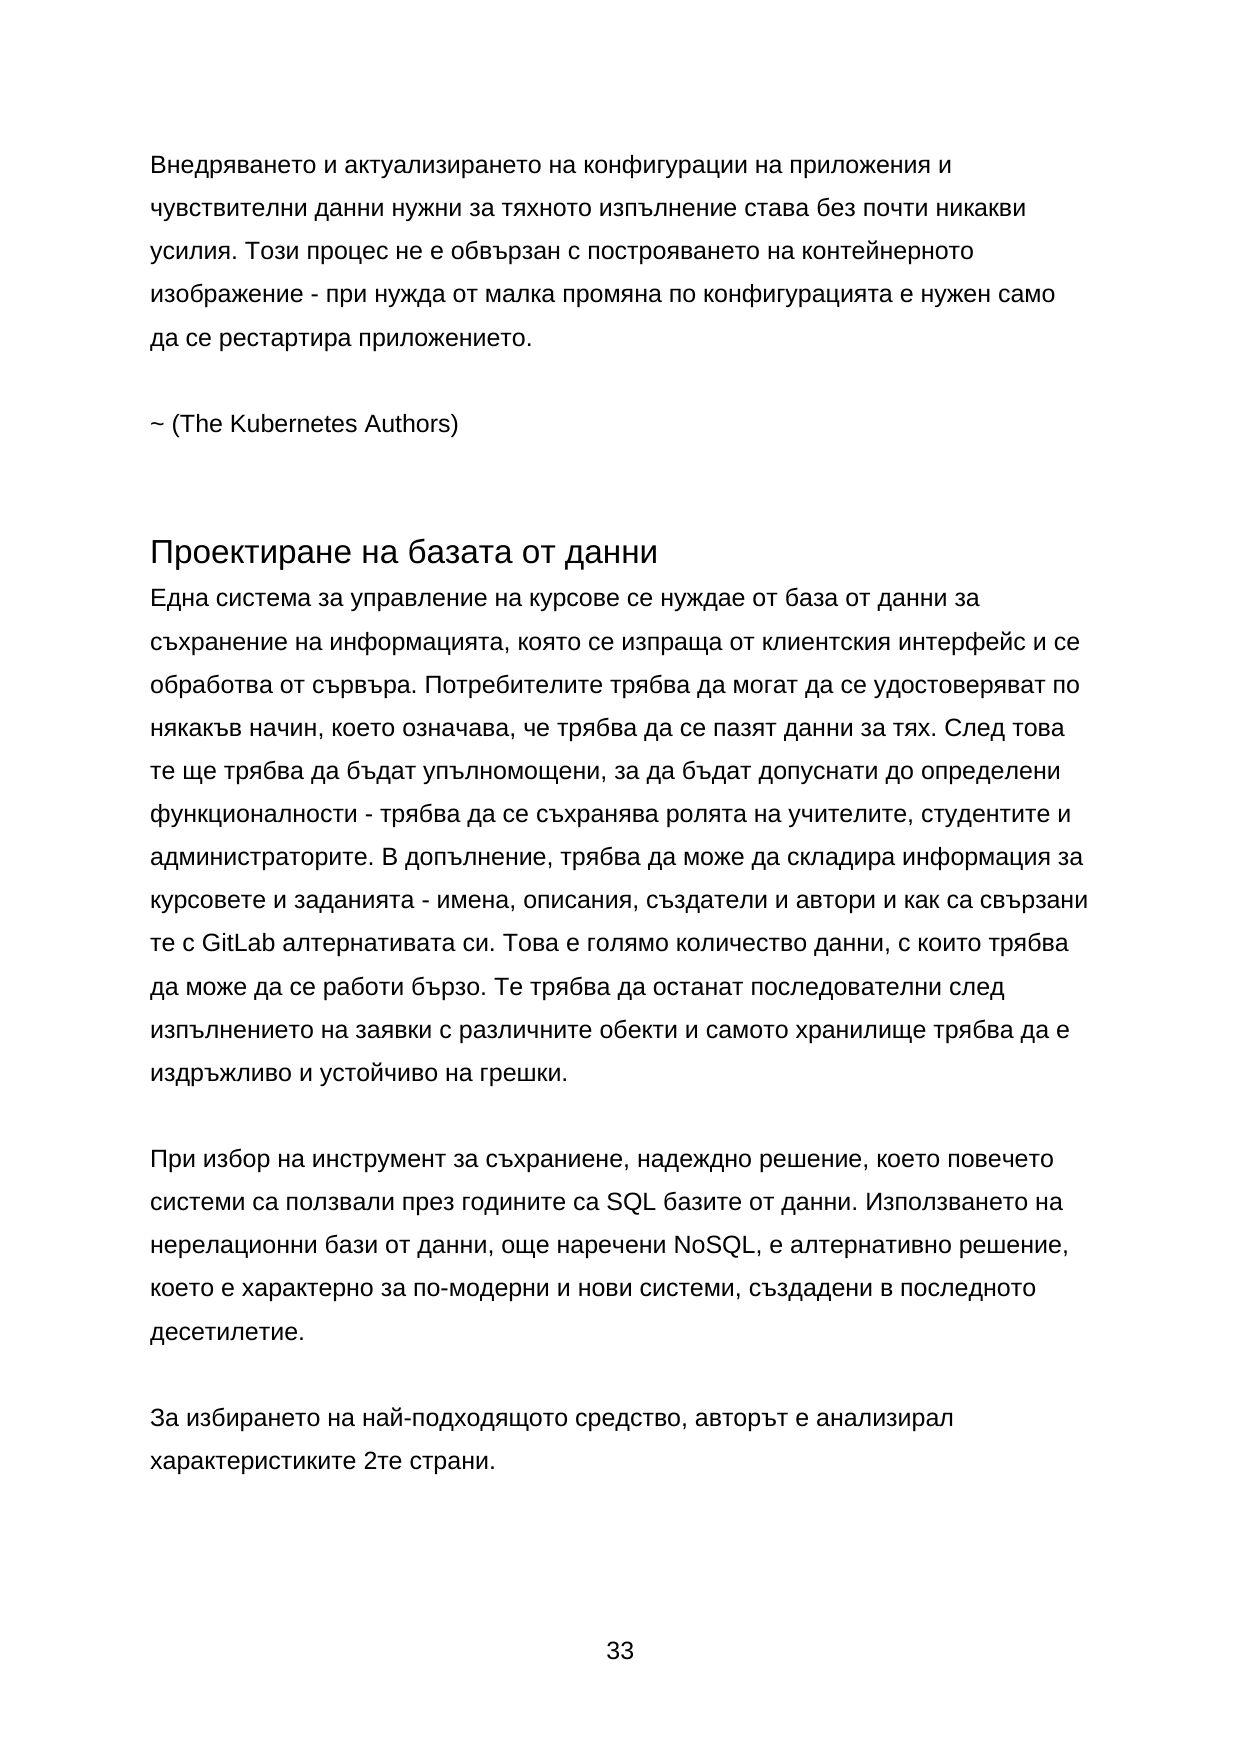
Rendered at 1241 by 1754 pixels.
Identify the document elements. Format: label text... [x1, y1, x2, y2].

text При избор на инструмент за съхраниене, надеждно решение, което повечето системи са ползвали през годините са SQL базите от данни. Използването на нерелационни бази от данни, още наречени NoSQL, е алтернативно решение, което е характерно за по-модерни и нови системи, създадени в последното десетилетие. [150, 1144, 1090, 1345]
text За избирането на най-подходящото средство, авторът е анализирал характеристиките 2те страни. [150, 1403, 1090, 1475]
text ~ (The Kubernetes Authors) [150, 409, 1090, 437]
subtitle Проектиране на базата от данни [150, 532, 1090, 571]
text Една система за управление на курсове се нуждае от база от данни за съхранение на информацията, която се изпраща от клиентския интерфейс и се обработва от сървъра. Потребителите трябва да могат да се удостоверяват по някакъв начин, което означава, че трябва да се пазят данни за тях. След това те ще трябва да бъдат упълномощени, за да бъдат допуснати до определени функционалности - трябва да се съхранява ролята на учителите, студентите и администраторите. В допълнение, трябва да може да складира информация за курсовете и заданията - имена, описания, създатели и автори и как са свързани те с GitLab алтернативата си. Това е голямо количество данни, с които трябва да може да се работи бързо. Те трябва да останат последователни след изпълнението на заявки с различните обекти и самото хранилище трябва да е издръжливо и устойчиво на грешки. [150, 583, 1090, 1087]
